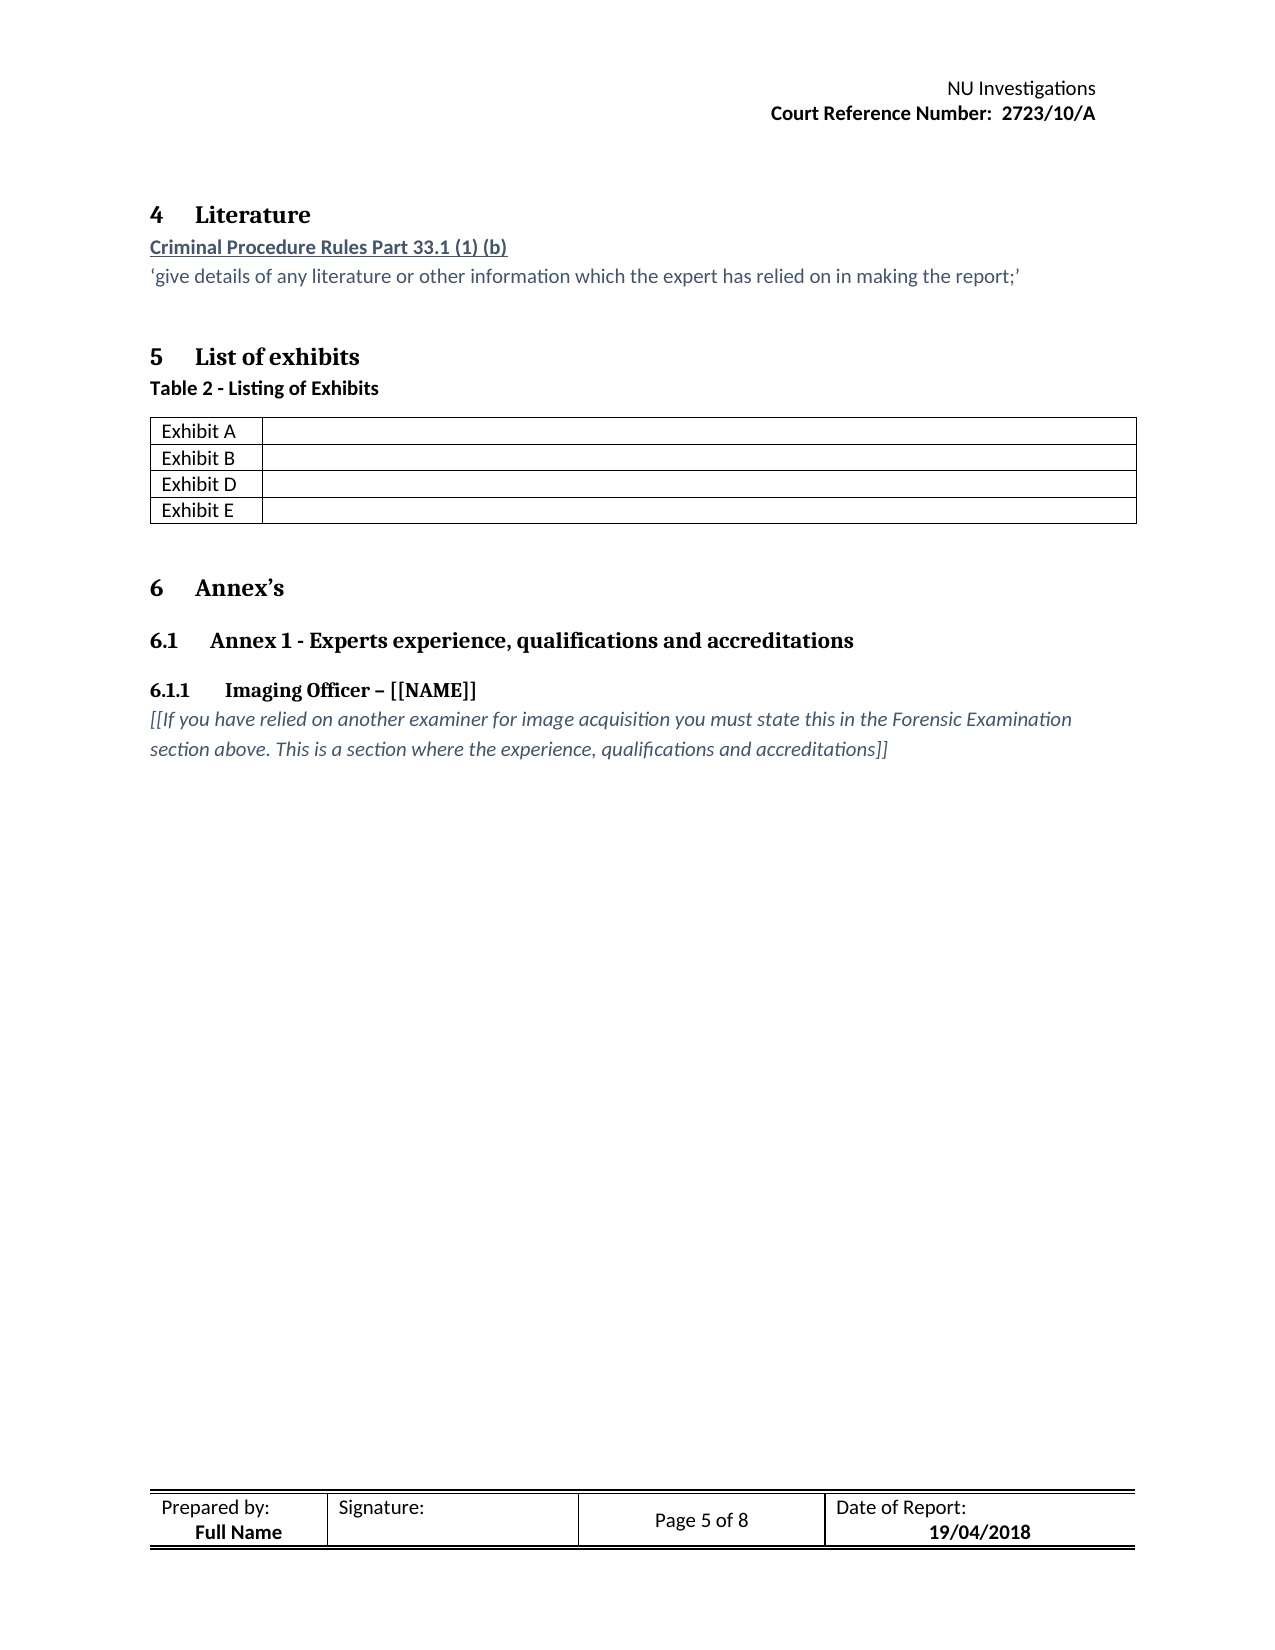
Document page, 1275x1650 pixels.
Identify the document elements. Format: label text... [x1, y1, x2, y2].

text [[If you have relied on another examiner for image acquisition you must state this in the Forensic Examination section above. This is a section where the experience, qualifications and accreditations]] [150, 707, 1125, 761]
table_cell Exhibit D [151, 471, 262, 497]
subtitle Literature [150, 201, 1125, 230]
table_header [263, 418, 1136, 444]
table_cell Exhibit E [151, 498, 262, 523]
table_cell [263, 445, 1136, 470]
text ‘give details of any literature or other information which the expert has relied on in making the report;’ [150, 263, 1125, 289]
subtitle Annex 1 - Experts experience, qualifications and accreditations [150, 628, 1125, 654]
subtitle Annex’s [150, 574, 1125, 603]
table_header Exhibit A [151, 418, 262, 444]
table_cell Exhibit B [151, 445, 262, 470]
table_cell [263, 471, 1136, 497]
text Criminal Procedure Rules Part 33.1 (1) (b) [150, 234, 1125, 260]
subtitle List of exhibits [150, 343, 1125, 371]
subtitle Imaging Officer – [[NAME]] [150, 679, 1125, 703]
table_cell [263, 498, 1136, 523]
